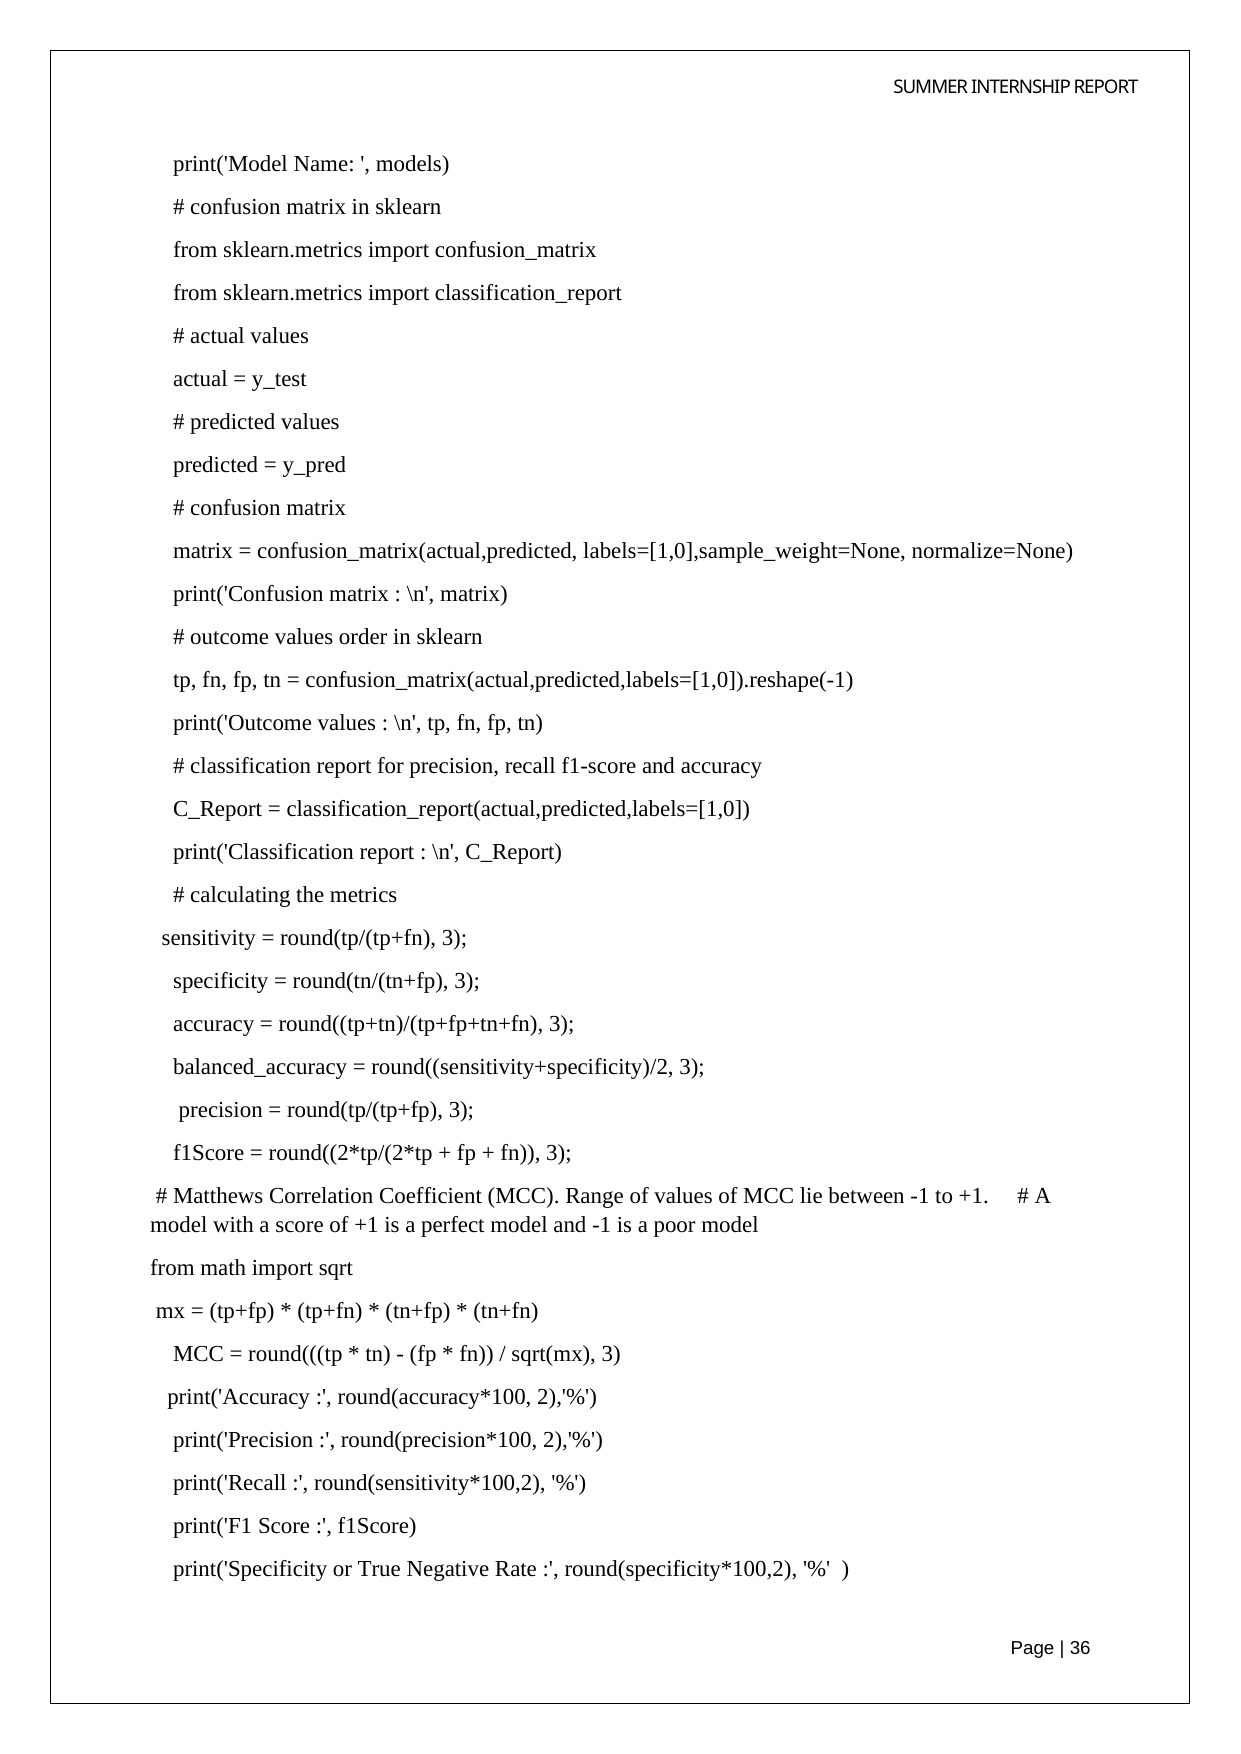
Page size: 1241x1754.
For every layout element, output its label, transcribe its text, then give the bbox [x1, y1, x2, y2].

text from sklearn.metrics import confusion_matrix [150, 236, 1090, 262]
text # predicted values [150, 408, 1090, 434]
text predicted = y_pred [150, 451, 1090, 477]
text print('Classification report : \n', C_Report) [150, 838, 1090, 865]
text print('Model Name: ', models) [150, 150, 1090, 176]
text from sklearn.metrics import classification_report [150, 279, 1090, 305]
text print('F1 Score :', f1Score) [150, 1512, 1090, 1538]
text balanced_accuracy = round((sensitivity+specificity)/2, 3); [150, 1053, 1090, 1080]
text sensitivity = round(tp/(tp+fn), 3); [150, 924, 1090, 951]
text # confusion matrix in sklearn [150, 193, 1090, 219]
text C_Report = classification_report(actual,predicted,labels=[1,0]) [150, 795, 1090, 822]
text print('Accuracy :', round(accuracy*100, 2),'%') [150, 1383, 1090, 1409]
text specificity = round(tn/(tn+fp), 3); [150, 967, 1090, 994]
text tp, fn, fp, tn = confusion_matrix(actual,predicted,labels=[1,0]).reshape(-1) [150, 666, 1090, 693]
text # outcome values order in sklearn [150, 623, 1090, 649]
text mx = (tp+fp) * (tp+fn) * (tn+fp) * (tn+fn) [150, 1297, 1090, 1323]
text # calculating the metrics [150, 881, 1090, 908]
text print('Confusion matrix : \n', matrix) [150, 580, 1090, 607]
text # actual values [150, 322, 1090, 348]
text print('Specificity or True Negative Rate :', round(specificity*100,2), '%' ) [150, 1555, 1090, 1581]
text # classification report for precision, recall f1-score and accuracy [150, 752, 1090, 779]
text # Matthews Correlation Coefficient (MCC). Range of values of MCC lie between -1 to +1. # A model with a score of +1 is a perfect model and -1 is a poor model [150, 1182, 1090, 1237]
text precision = round(tp/(tp+fp), 3); [150, 1096, 1090, 1123]
text print('Outcome values : \n', tp, fn, fp, tn) [150, 709, 1090, 736]
text MCC = round(((tp * tn) - (fp * fn)) / sqrt(mx), 3) [150, 1340, 1090, 1366]
text # confusion matrix [150, 494, 1090, 521]
text from math import sqrt [150, 1254, 1090, 1280]
text actual = y_test [150, 365, 1090, 391]
text accuracy = round((tp+tn)/(tp+fp+tn+fn), 3); [150, 1010, 1090, 1037]
text f1Score = round((2*tp/(2*tp + fp + fn)), 3); [150, 1139, 1090, 1166]
text matrix = confusion_matrix(actual,predicted, labels=[1,0],sample_weight=None, normalize=None) [150, 537, 1090, 563]
text print('Precision :', round(precision*100, 2),'%') [150, 1426, 1090, 1452]
text print('Recall :', round(sensitivity*100,2), '%') [150, 1469, 1090, 1495]
